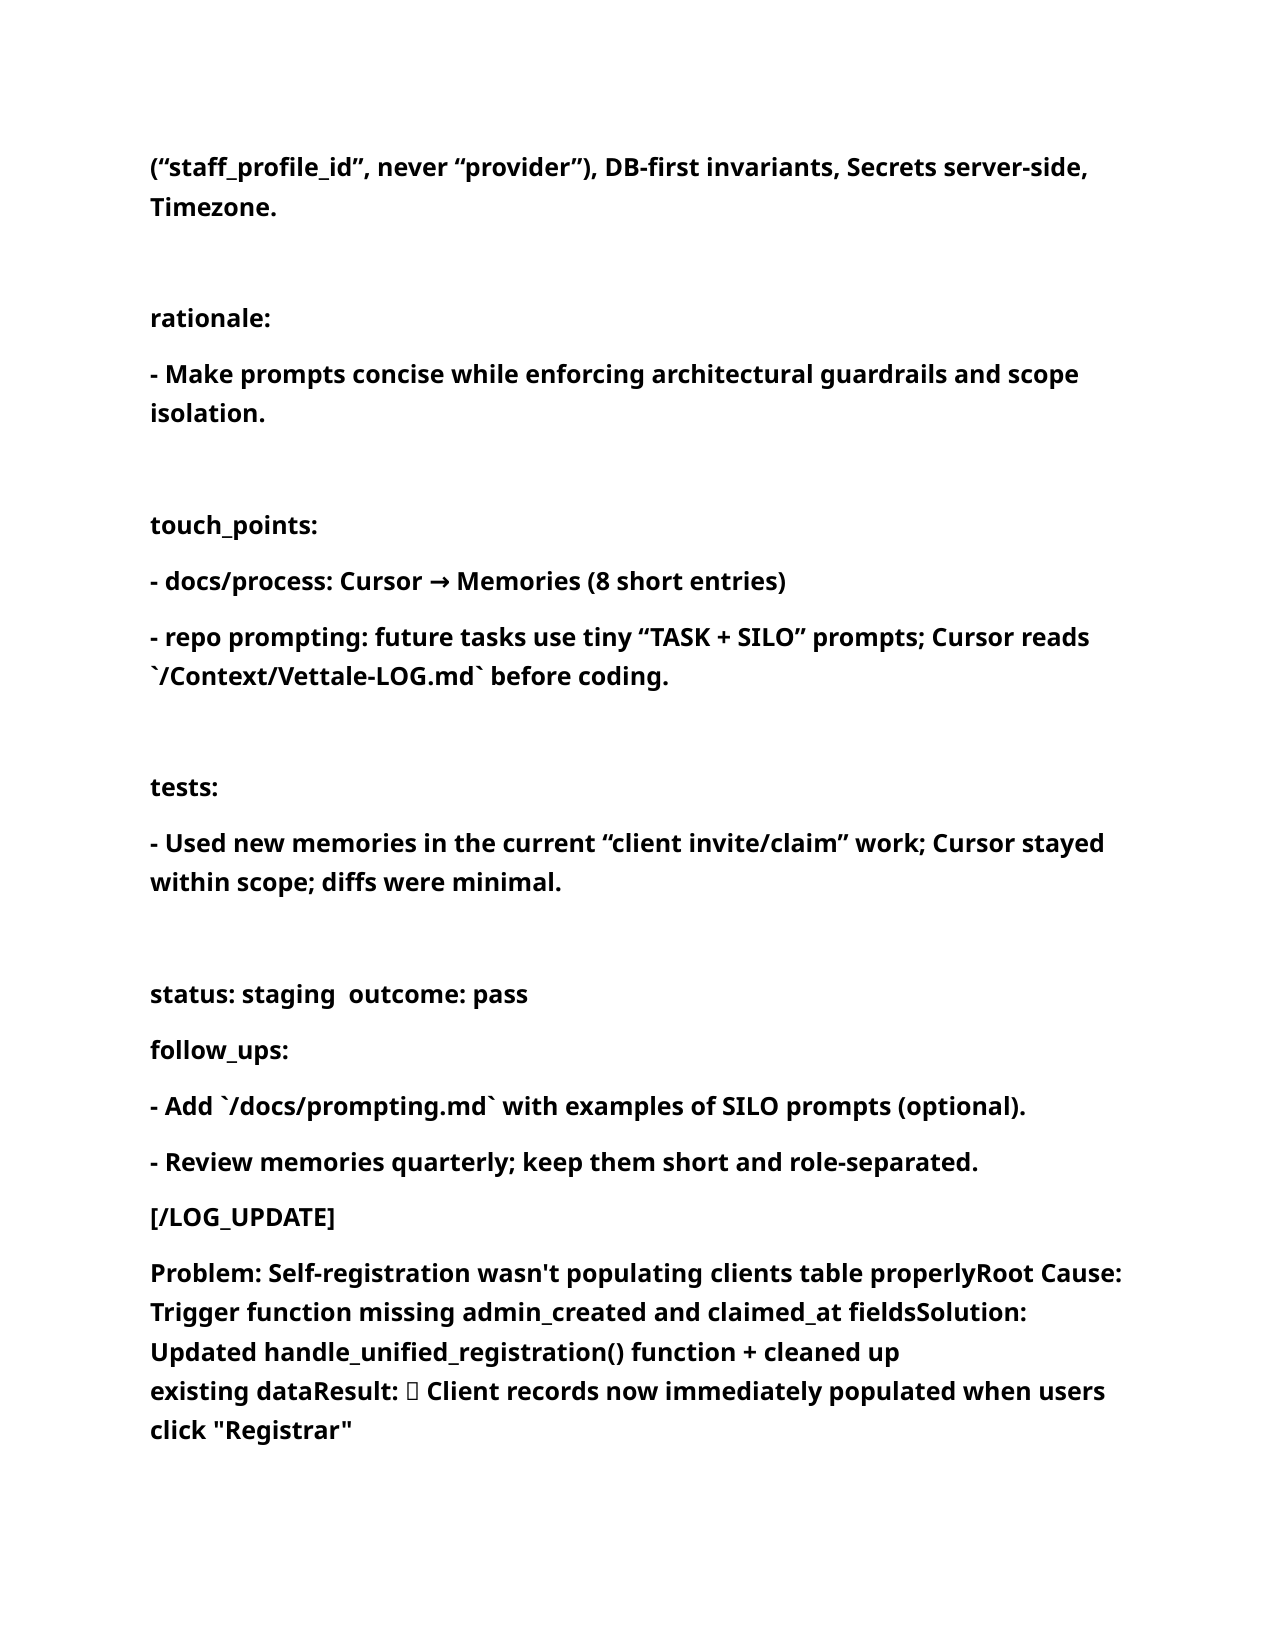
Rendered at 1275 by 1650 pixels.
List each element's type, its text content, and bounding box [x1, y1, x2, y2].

text - Used new memories in the current “client invite/claim” work; Cursor stayed within scope; diffs were minimal. [150, 826, 1125, 899]
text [150, 150, 1125, 223]
text - repo prompting: future tasks use tiny “TASK + SILO” prompts; Cursor reads `/Context/Vettale-LOG.md` before coding. [150, 619, 1125, 692]
text - Make prompts concise while enforcing architectural guardrails and scope isolation. [150, 357, 1125, 430]
text [/LOG_UPDATE] [150, 1200, 1125, 1234]
text Problem: Self-registration wasn't populating clients table properlyRoot Cause: Trigger function missing admin_created and claimed_at fieldsSolution: Updated handle_unified_registration() function + cleaned up existing dataResult: ✅ Client records now immediately populated when users click "Registrar" [150, 1256, 1125, 1447]
text touch_points: [150, 507, 1125, 542]
text - Add `/docs/prompting.md` with examples of SILO prompts (optional). [150, 1088, 1125, 1122]
text tests: [150, 770, 1125, 804]
text follow_ups: [150, 1032, 1125, 1067]
text - Review memories quarterly; keep them short and role-separated. [150, 1144, 1125, 1178]
text rationale: [150, 301, 1125, 335]
text status: staging outcome: pass [150, 977, 1125, 1011]
text - docs/process: Cursor → Memories (8 short entries) [150, 563, 1125, 597]
